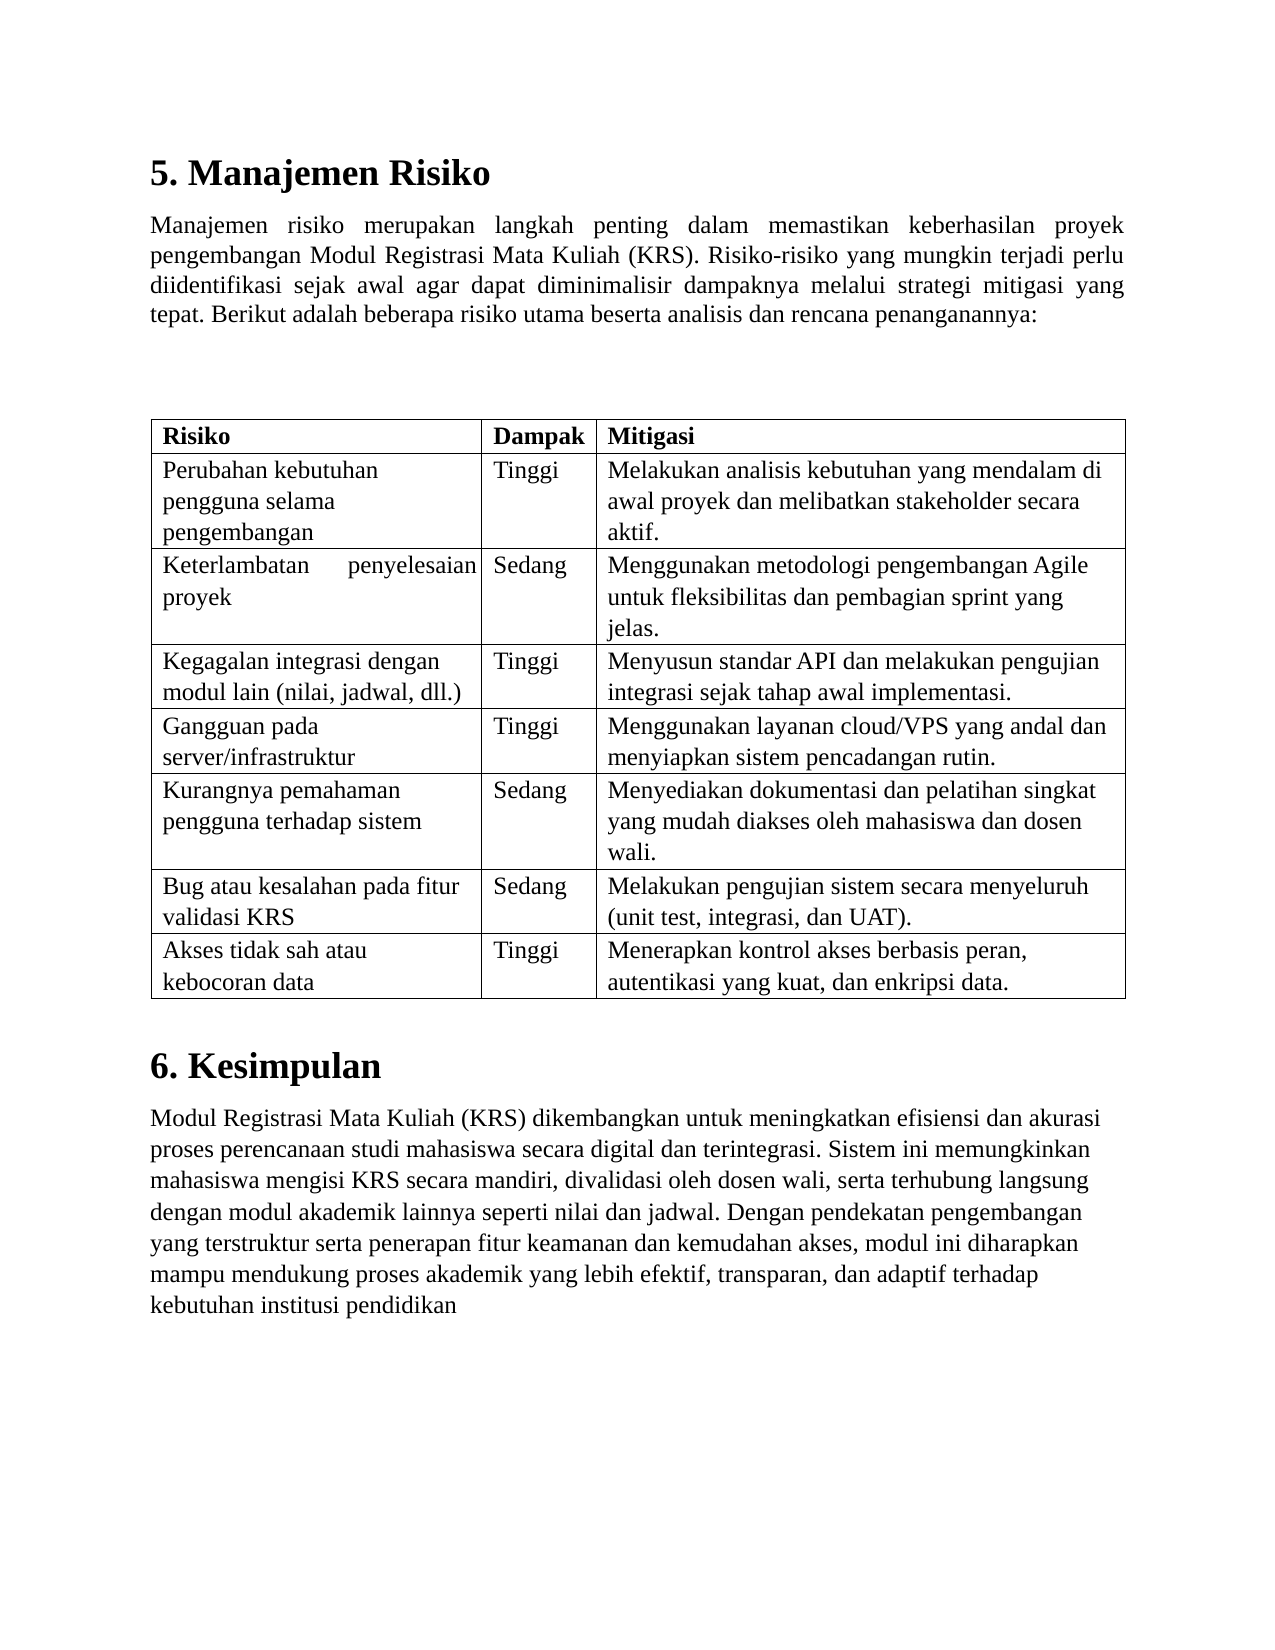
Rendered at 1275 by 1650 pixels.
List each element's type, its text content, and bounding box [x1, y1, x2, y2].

table_header Mitigasi [597, 420, 1125, 452]
table_header Risiko [152, 420, 481, 452]
table_cell Bug atau kesalahan pada fitur validasi KRS [152, 870, 481, 933]
table_cell Gangguan pada server/infrastruktur [152, 709, 481, 773]
table_cell Menerapkan kontrol akses berbasis peran, autentikasi yang kuat, dan enkripsi data. [597, 934, 1125, 998]
table_cell Kegagalan integrasi dengan modul lain (nilai, jadwal, dll.) [152, 645, 481, 708]
table_cell Menggunakan metodologi pengembangan Agile untuk fleksibilitas dan pembagian sprint yang jelas. [597, 549, 1125, 644]
table_cell Perubahan kebutuhan pengguna selama pengembangan [152, 454, 481, 548]
list Kesimpulan [150, 1043, 1125, 1086]
table_cell Akses tidak sah atau kebocoran data [152, 934, 481, 998]
list Manajemen Risiko [150, 151, 1125, 194]
table_cell Tinggi [482, 454, 596, 548]
text Manajemen risiko merupakan langkah penting dalam memastikan keberhasilan proyek pengembangan Modul Registrasi Mata Kuliah (KRS). Risiko-risiko yang mungkin terjadi perlu diidentifikasi sejak awal agar dapat diminimalisir dampaknya melalui strategi mitigasi yang tepat. Berikut adalah beberapa risiko utama beserta analisis dan rencana penanganannya: [150, 211, 1125, 328]
table_cell Kurangnya pemahaman pengguna terhadap sistem [152, 774, 481, 868]
table_cell Sedang [482, 870, 596, 933]
table_cell Melakukan analisis kebutuhan yang mendalam di awal proyek dan melibatkan stakeholder secara aktif. [597, 454, 1125, 548]
table_cell Keterlambatan penyelesaian proyek [152, 549, 481, 644]
table_cell Menggunakan layanan cloud/VPS yang andal dan menyiapkan sistem pencadangan rutin. [597, 709, 1125, 773]
table_cell Melakukan pengujian sistem secara menyeluruh (unit test, integrasi, dan UAT). [597, 870, 1125, 933]
table_cell Menyusun standar API dan melakukan pengujian integrasi sejak tahap awal implementasi. [597, 645, 1125, 708]
table_cell Tinggi [482, 934, 596, 998]
table_cell Tinggi [482, 645, 596, 708]
table_header Dampak [482, 420, 596, 452]
table_cell Sedang [482, 774, 596, 868]
table_cell Menyediakan dokumentasi dan pelatihan singkat yang mudah diakses oleh mahasiswa dan dosen wali. [597, 774, 1125, 868]
text Modul Registrasi Mata Kuliah (KRS) dikembangkan untuk meningkatkan efisiensi dan akurasi proses perencanaan studi mahasiswa secara digital dan terintegrasi. Sistem ini memungkinkan mahasiswa mengisi KRS secara mandiri, divalidasi oleh dosen wali, serta terhubung langsung dengan modul akademik lainnya seperti nilai dan jadwal. Dengan pendekatan pengembangan yang terstruktur serta penerapan fitur keamanan dan kemudahan akses, modul ini diharapkan mampu mendukung proses akademik yang lebih efektif, transparan, dan adaptif terhadap kebutuhan institusi pendidikan [150, 1103, 1125, 1319]
table_cell Tinggi [482, 709, 596, 773]
table_cell Sedang [482, 549, 596, 644]
